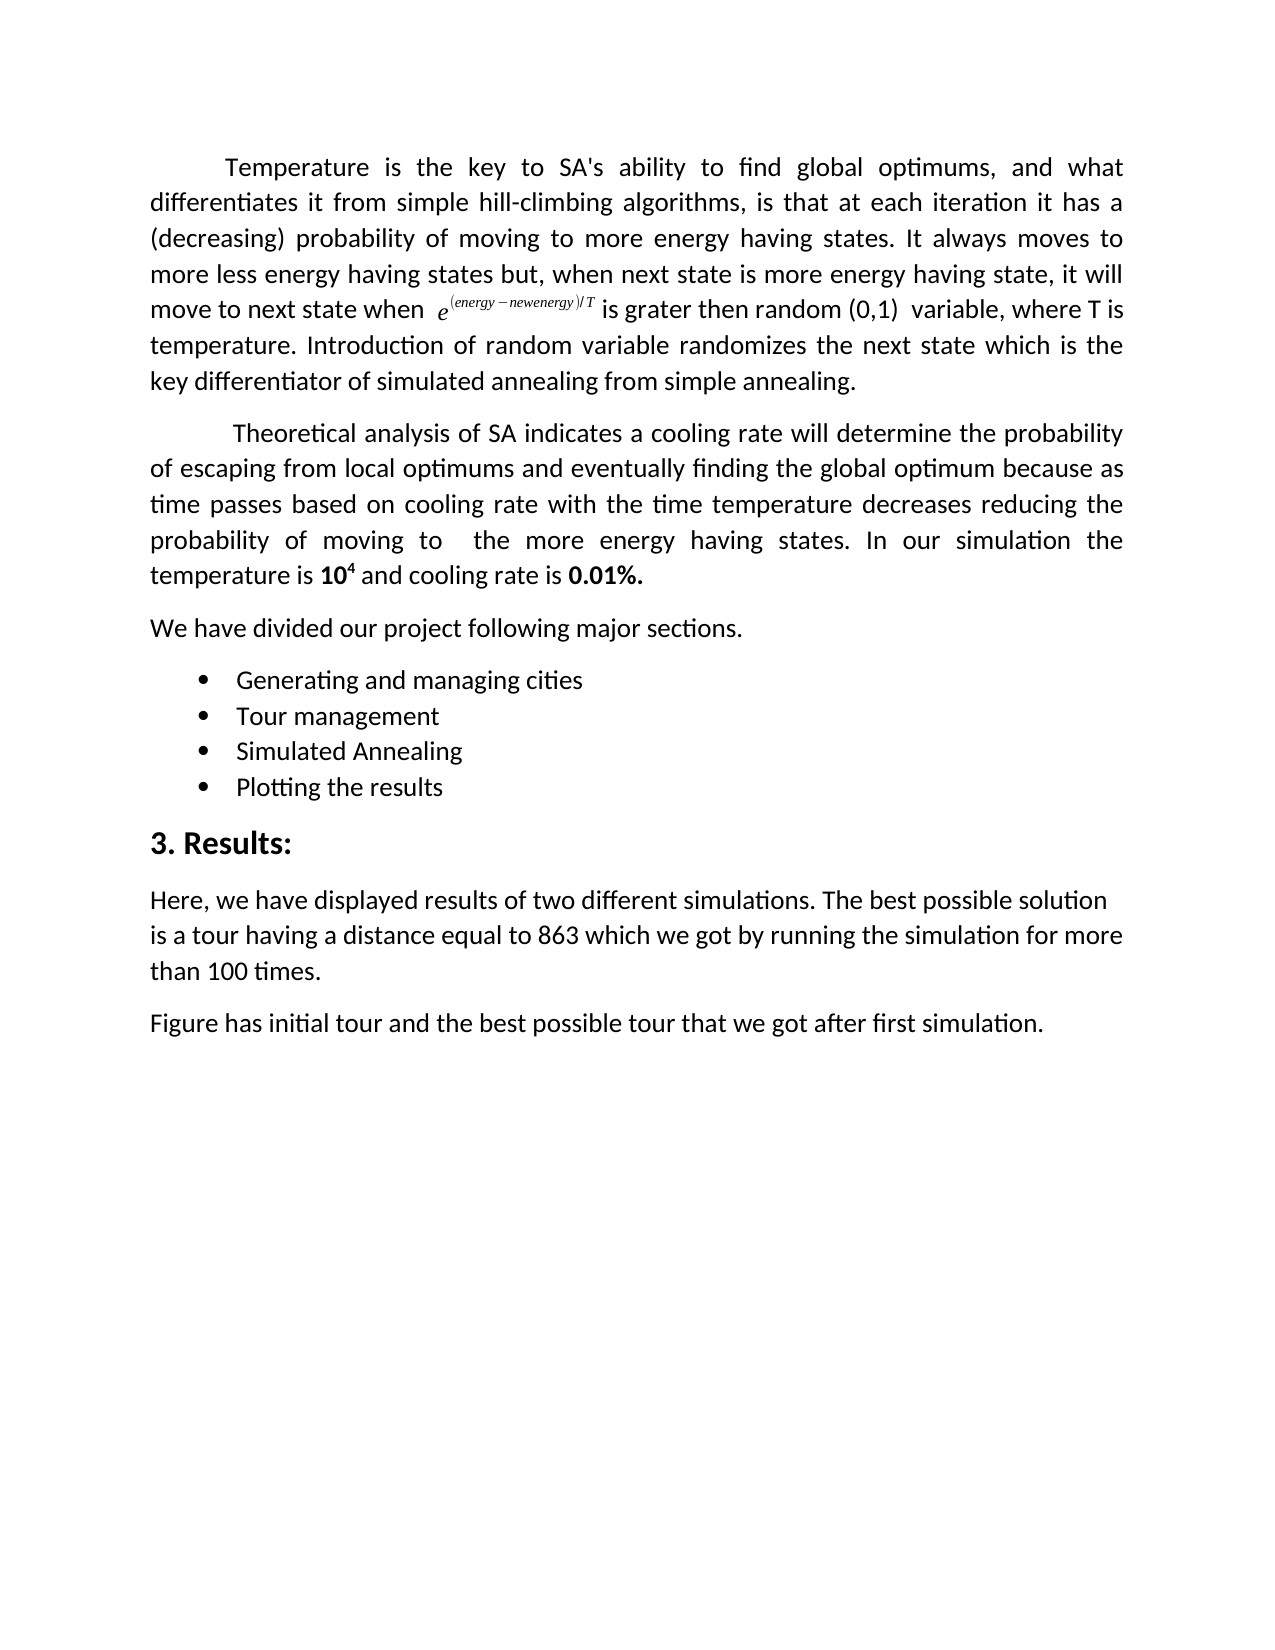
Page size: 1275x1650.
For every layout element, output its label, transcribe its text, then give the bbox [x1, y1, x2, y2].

text 3. Results: [150, 822, 1125, 863]
text Here, we have displayed results of two different simulations. The best possible solution is a tour having a distance equal to 863 which we got by running the simulation for more than 100 times. [150, 883, 1125, 987]
text Theoretical analysis of SA indicates a cooling rate will determine the probability of escaping from local optimums and eventually finding the global optimum because as time passes based on cooling rate with the time temperature decreases reducing the probability of moving to the more energy having states. In our simulation the temperature is 104 and cooling rate is 0.01%. [150, 416, 1125, 592]
list Generating and managing cities [198, 663, 1125, 696]
list Tour management [198, 699, 1125, 732]
text Temperature is the key to SA's ability to find global optimums, and what differentiates it from simple hill-climbing algorithms, is that at each iteration it has a (decreasing) probability of moving to more energy having states. It always moves to more less energy having states but, when next state is more energy having state, it will move to next state when is grater then random (0,1) variable, where T is temperature. Introduction of random variable randomizes the next state which is the key differentiator of simulated annealing from simple annealing. [150, 150, 1125, 397]
list Plotting the results [198, 770, 1125, 803]
text We have divided our project following major sections. [150, 611, 1125, 644]
list Simulated Annealing [198, 734, 1125, 767]
text Figure has initial tour and the best possible tour that we got after first simulation. [150, 1006, 1125, 1039]
